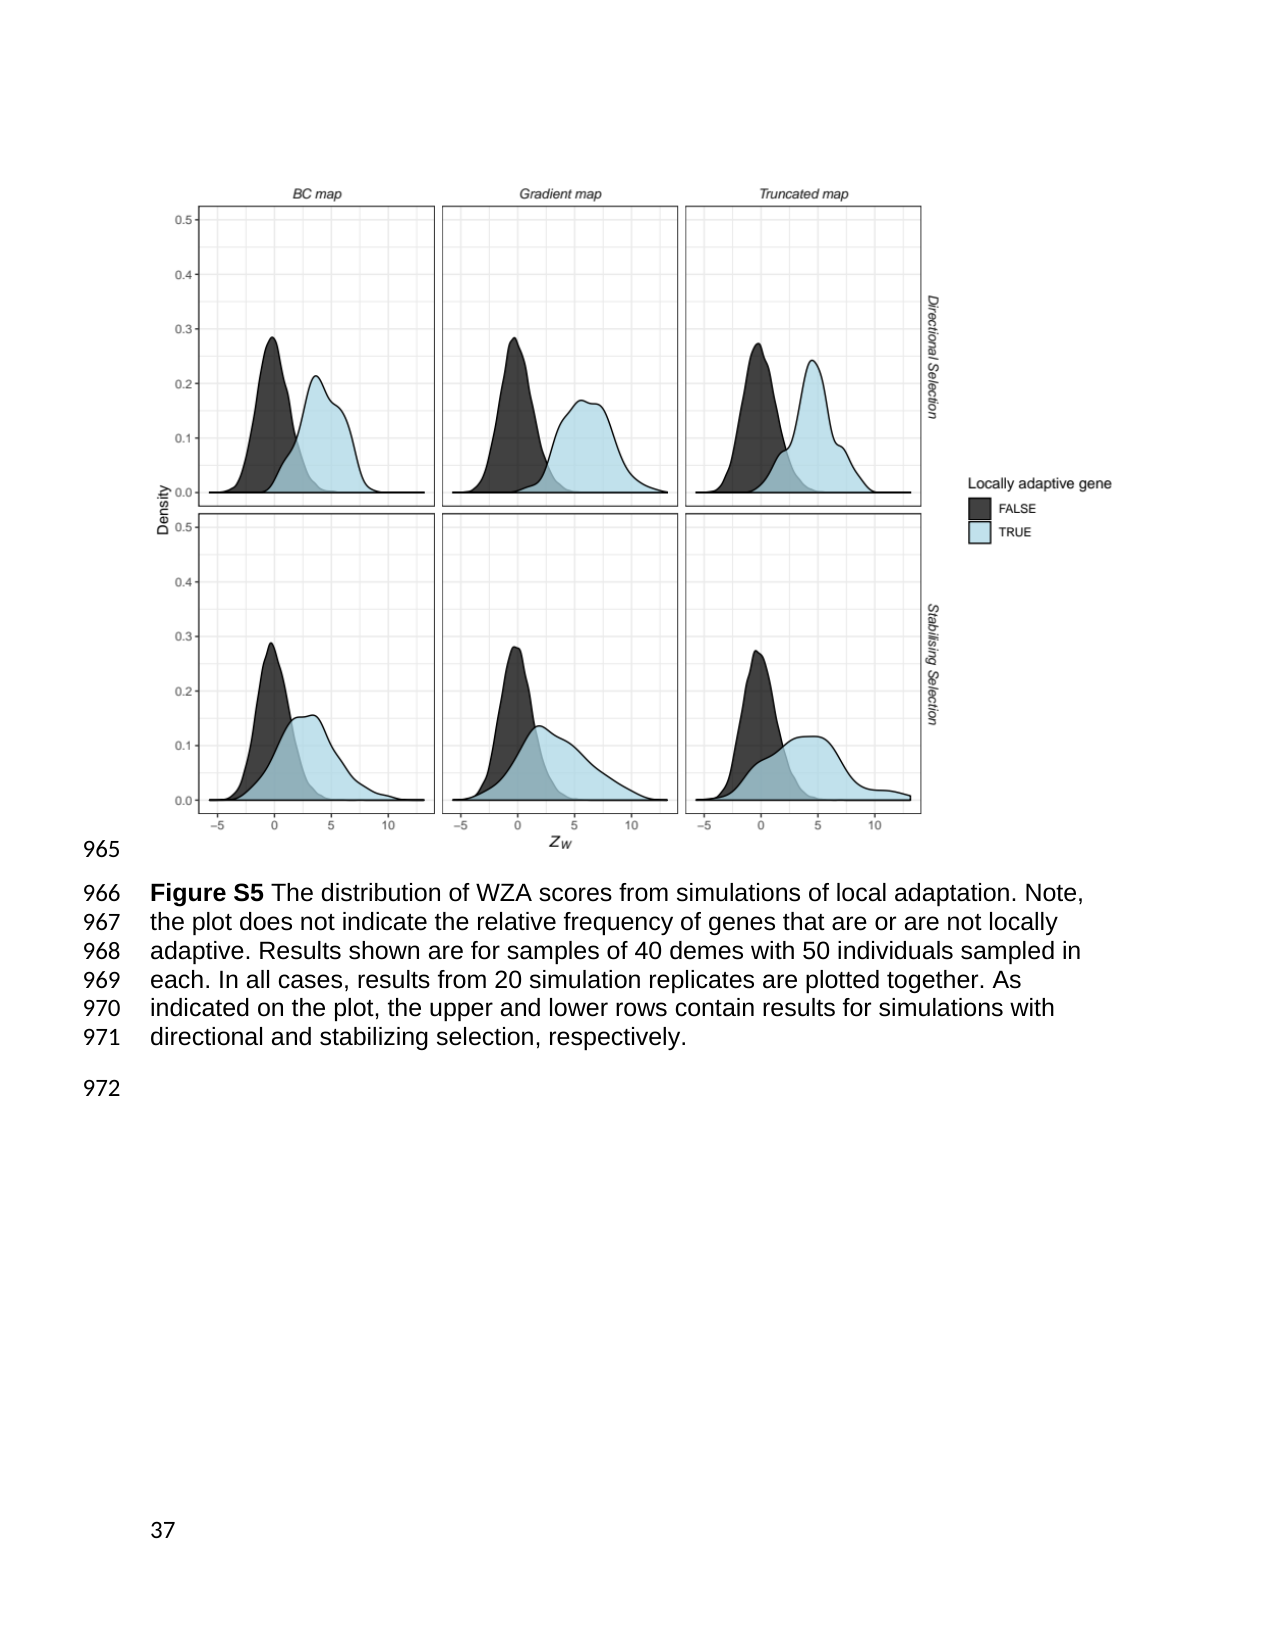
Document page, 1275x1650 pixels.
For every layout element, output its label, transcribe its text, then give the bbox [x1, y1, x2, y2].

text Figure S5 The distribution of WZA scores from simulations of local adaptation. Note, the plot does not indicate the relative frequency of genes that are or are not locally adaptive. Results shown are for samples of 40 demes with 50 individuals sampled in each. In all cases, results from 20 simulation replicates are plotted together. As indicated on the plot, the upper and lower rows contain results for simulations with directional and stabilizing selection, respectively. [150, 878, 1125, 1051]
